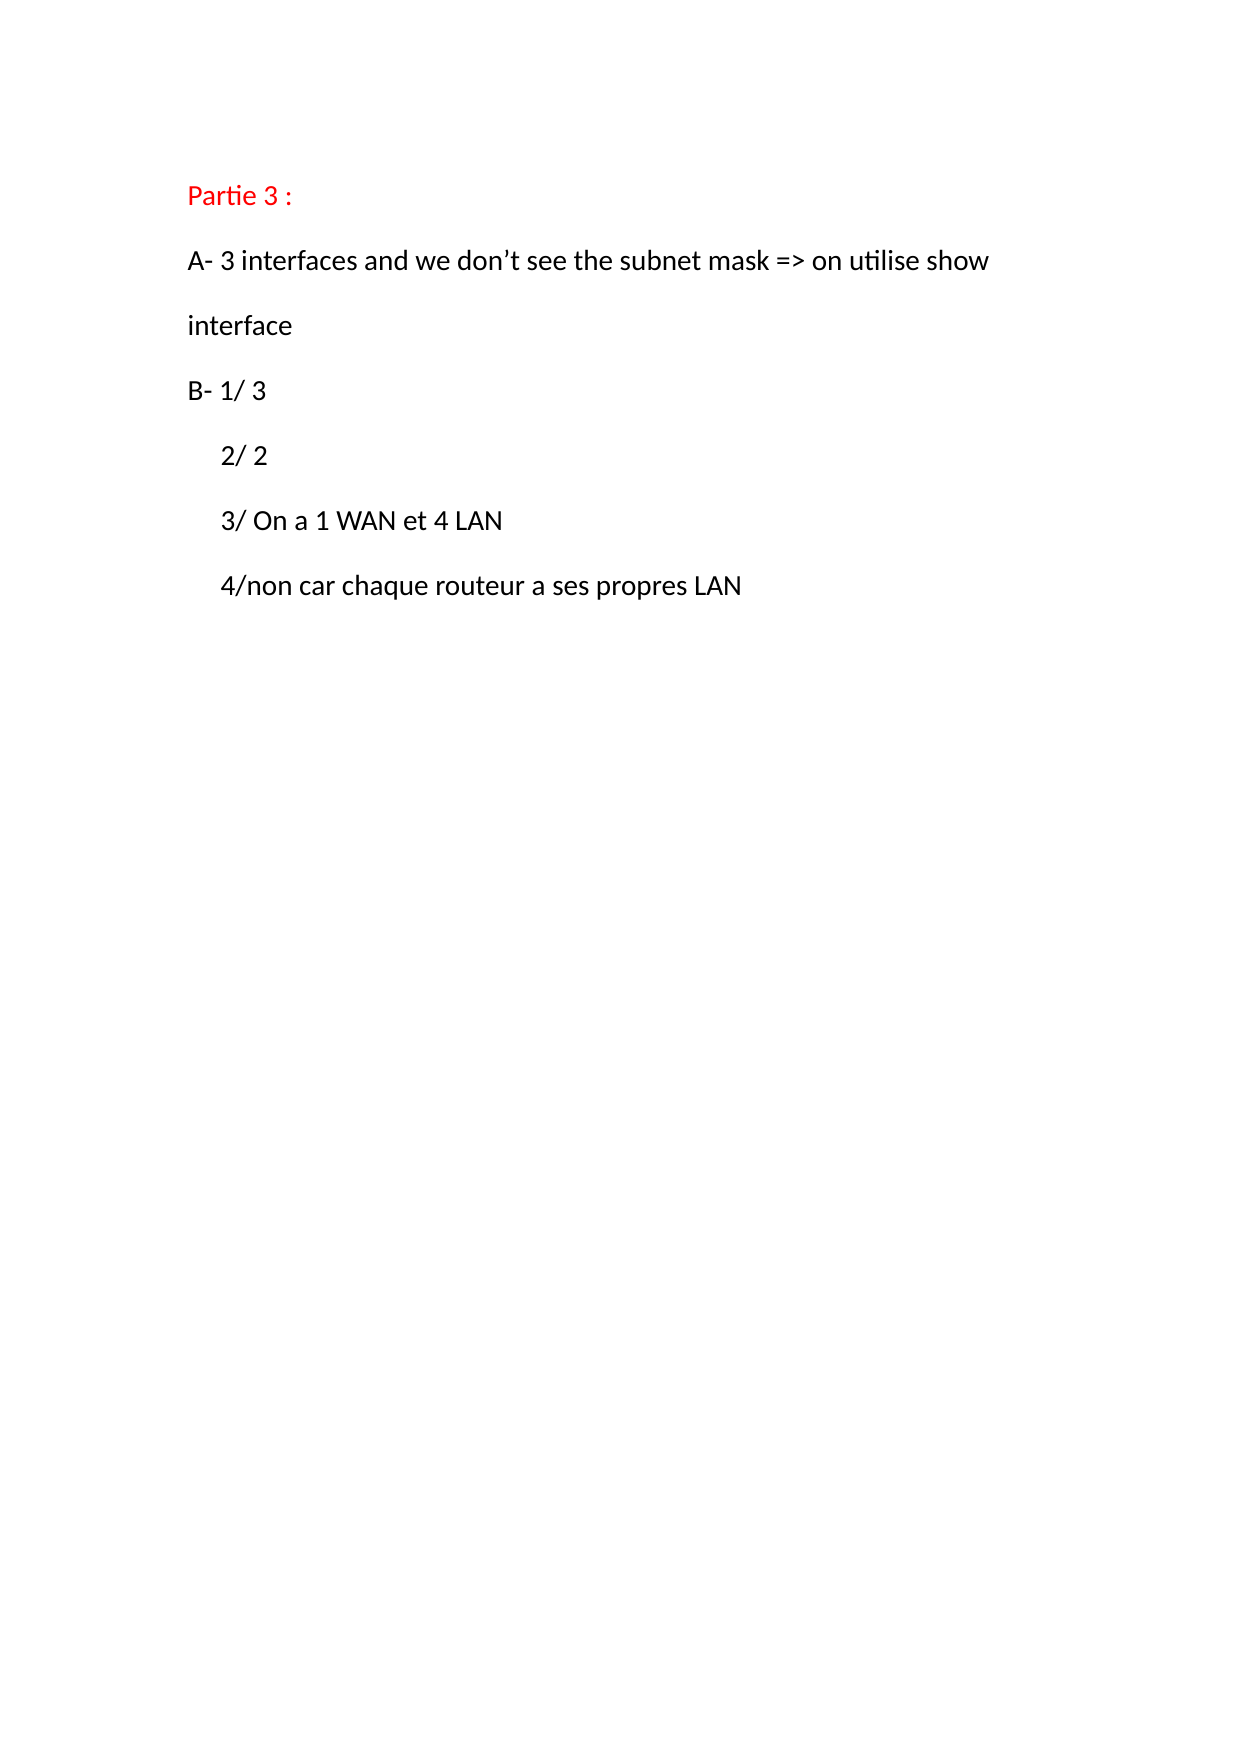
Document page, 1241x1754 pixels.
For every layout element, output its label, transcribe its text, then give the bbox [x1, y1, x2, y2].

list 4/non car chaque routeur a ses propres LAN [187, 552, 1053, 617]
list 1/ 3 [187, 357, 1053, 422]
list 3 interfaces and we don’t see the subnet mask => on utilise show interface [187, 227, 1053, 357]
list 3/ On a 1 WAN et 4 LAN [187, 487, 1053, 552]
list 2/ 2 [187, 422, 1053, 487]
list Partie 3 : [187, 162, 1053, 227]
